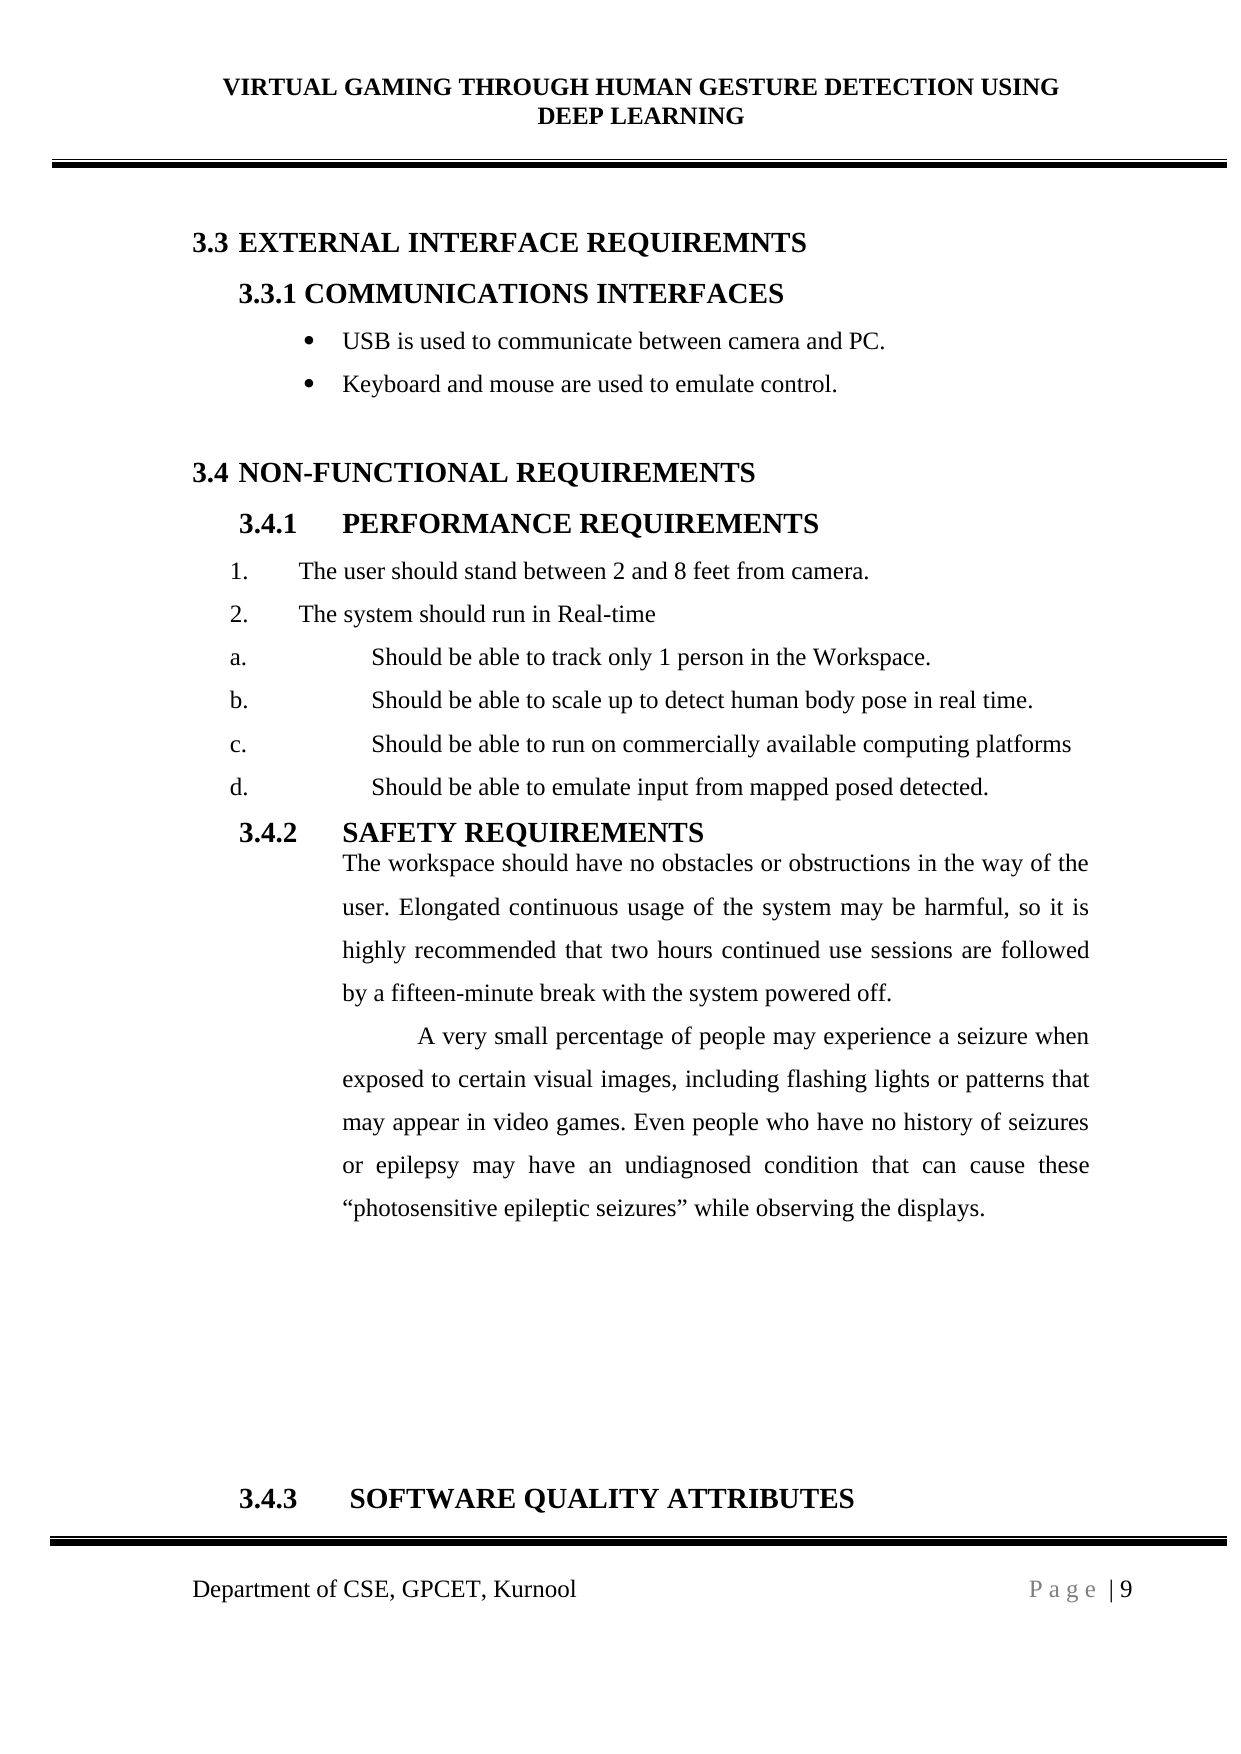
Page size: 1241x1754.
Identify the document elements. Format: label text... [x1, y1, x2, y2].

list Should be able to track only 1 person in the Workspace. [192, 642, 1090, 671]
text 3.4.2 SAFETY REQUIREMENTS [192, 815, 1090, 848]
list USB is used to communicate between camera and PC. [304, 326, 1090, 355]
list Should be able to emulate input from mapped posed detected. [192, 772, 1090, 801]
text The workspace should have no obstacles or obstructions in the way of the user. Elongated continuous usage of the system may be harmful, so it is highly recommended that two hours continued use sessions are followed by a fifteen-minute break with the system powered off. [342, 848, 1090, 1007]
list The system should run in Real-time [192, 599, 1090, 628]
text A very small percentage of people may experience a seizure when exposed to certain visual images, including flashing lights or patterns that may appear in video games. Even people who have no history of seizures or epilepsy may have an undiagnosed condition that can cause these “photosensitive epileptic seizures” while observing the displays. [342, 1021, 1090, 1222]
text 3.4.3 SOFTWARE QUALITY ATTRIBUTES [192, 1481, 1090, 1514]
list The user should stand between 2 and 8 feet from camera. [192, 556, 1090, 585]
list NON-FUNCTIONAL REQUIREMENTS [192, 456, 1090, 489]
list Should be able to run on commercially available computing platforms [192, 729, 1090, 757]
list Should be able to scale up to detect human body pose in real time. [192, 686, 1090, 714]
list PERFORMANCE REQUIREMENTS [239, 506, 1090, 539]
list EXTERNAL INTERFACE REQUIREMNTS [192, 226, 1090, 259]
text 3.3.1 COMMUNICATIONS INTERFACES [192, 276, 1090, 309]
list Keyboard and mouse are used to emulate control. [304, 369, 1090, 398]
